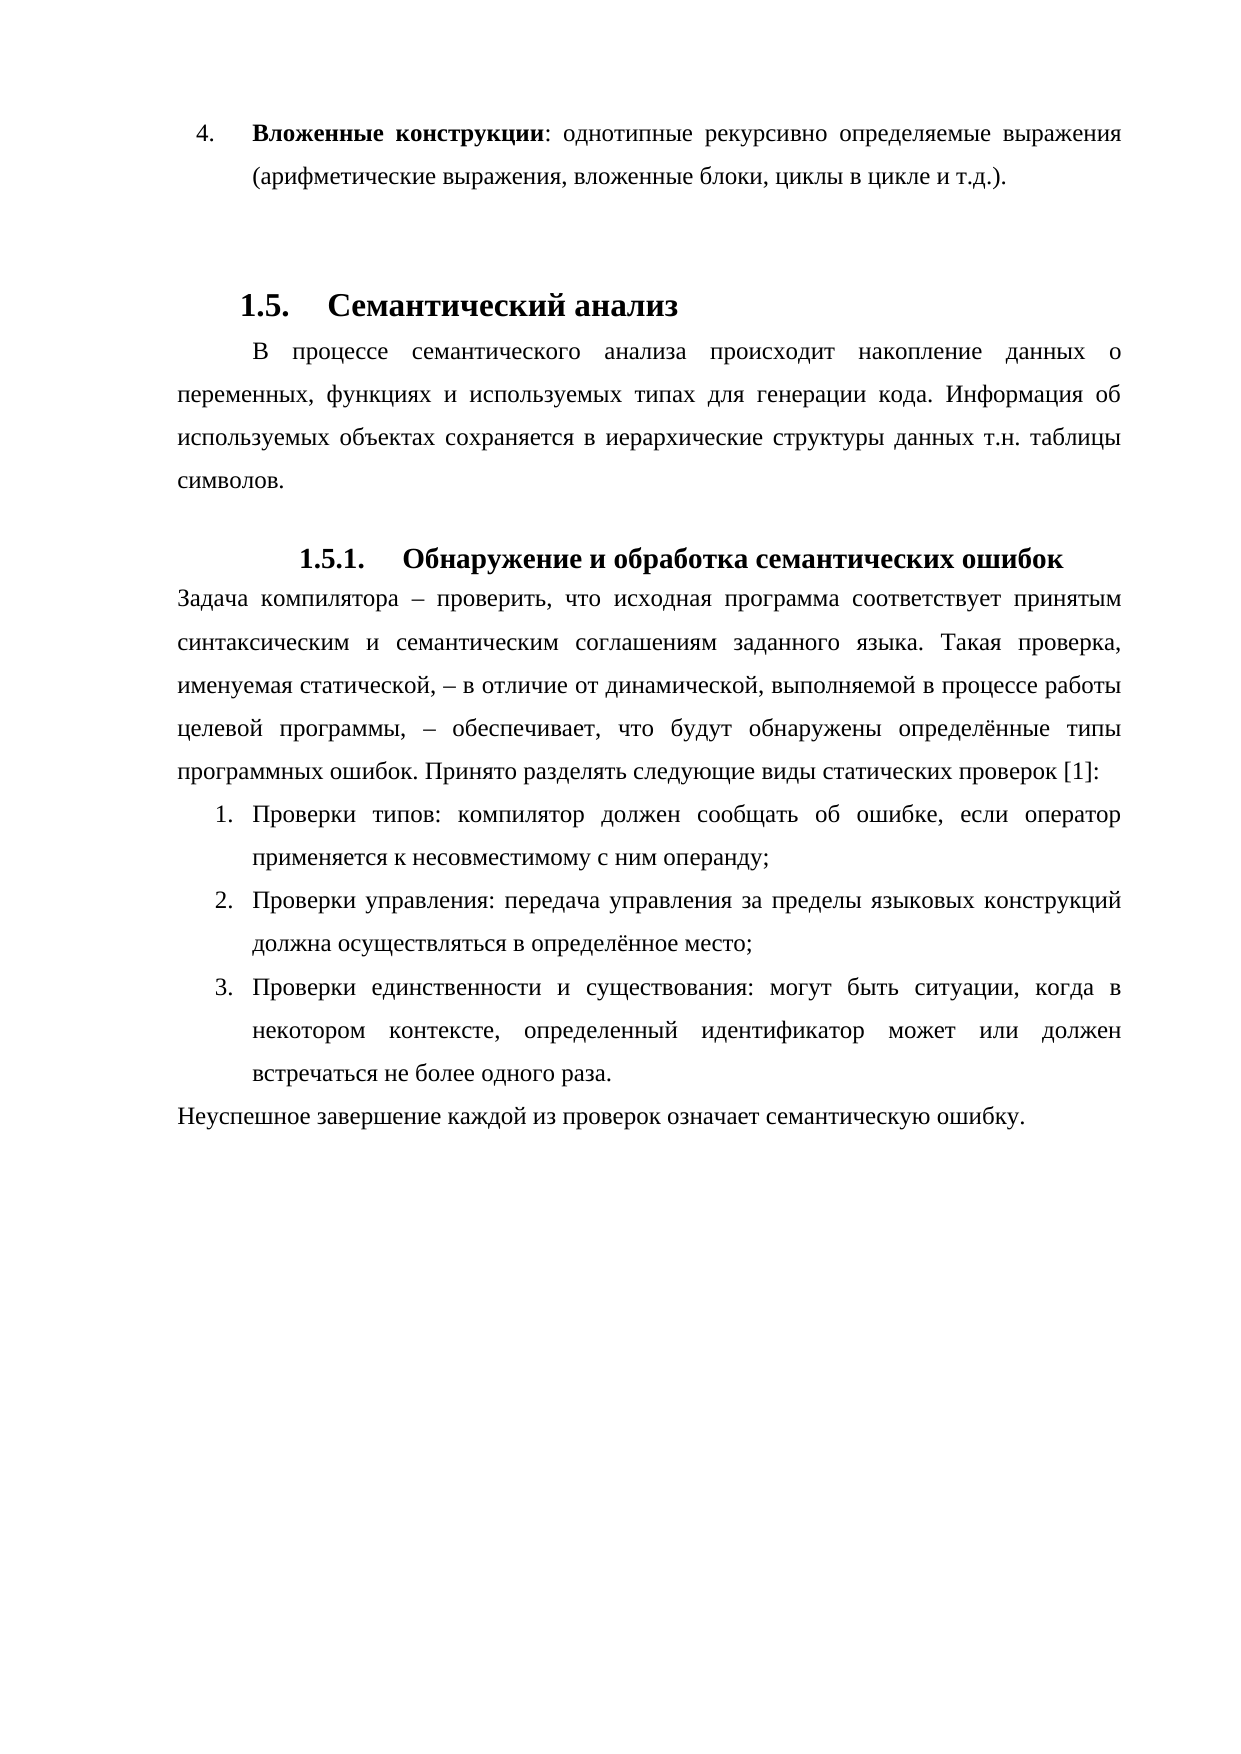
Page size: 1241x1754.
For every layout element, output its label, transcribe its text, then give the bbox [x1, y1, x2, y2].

list Вложенные конструкции: однотипные рекурсивно определяемые выражения (арифметические выражения, вложенные блоки, циклы в цикле и т.д.). [214, 118, 1122, 190]
list Проверки управления: передача управления за пределы языковых конструкций должна осуществляться в определённое место; [214, 885, 1122, 957]
text Задача компилятора – проверить, что исходная программа соответствует принятым синтаксическим и семантическим соглашениям заданного языка. Такая проверка, именуемая статической, – в отличие от динамической, выполняемой в процессе работы целевой программы, – обеспечивает, что будут обнаружены определённые типы программных ошибок. Принято разделять следующие виды статических проверок [1]: [177, 583, 1122, 785]
subtitle Семантический анализ [289, 285, 1122, 323]
list Проверки единственности и существования: могут быть ситуации, когда в некотором контексте, определенный идентификатор может или должен встречаться не более одного раза. [214, 972, 1122, 1087]
subtitle Обнаружение и обработка семантических ошибок [364, 542, 1122, 575]
text Неуспешное завершение каждой из проверок означает семантическую ошибку. [177, 1101, 1122, 1130]
list Проверки типов: компилятор должен сообщать об ошибке, если оператор применяется к несовместимому с ним операнду; [214, 799, 1122, 871]
text В процессе семантического анализа происходит накопление данных о переменных, функциях и используемых типах для генерации кода. Информация об используемых объектах сохраняется в иерархические структуры данных т.н. таблицы символов. [177, 336, 1122, 494]
